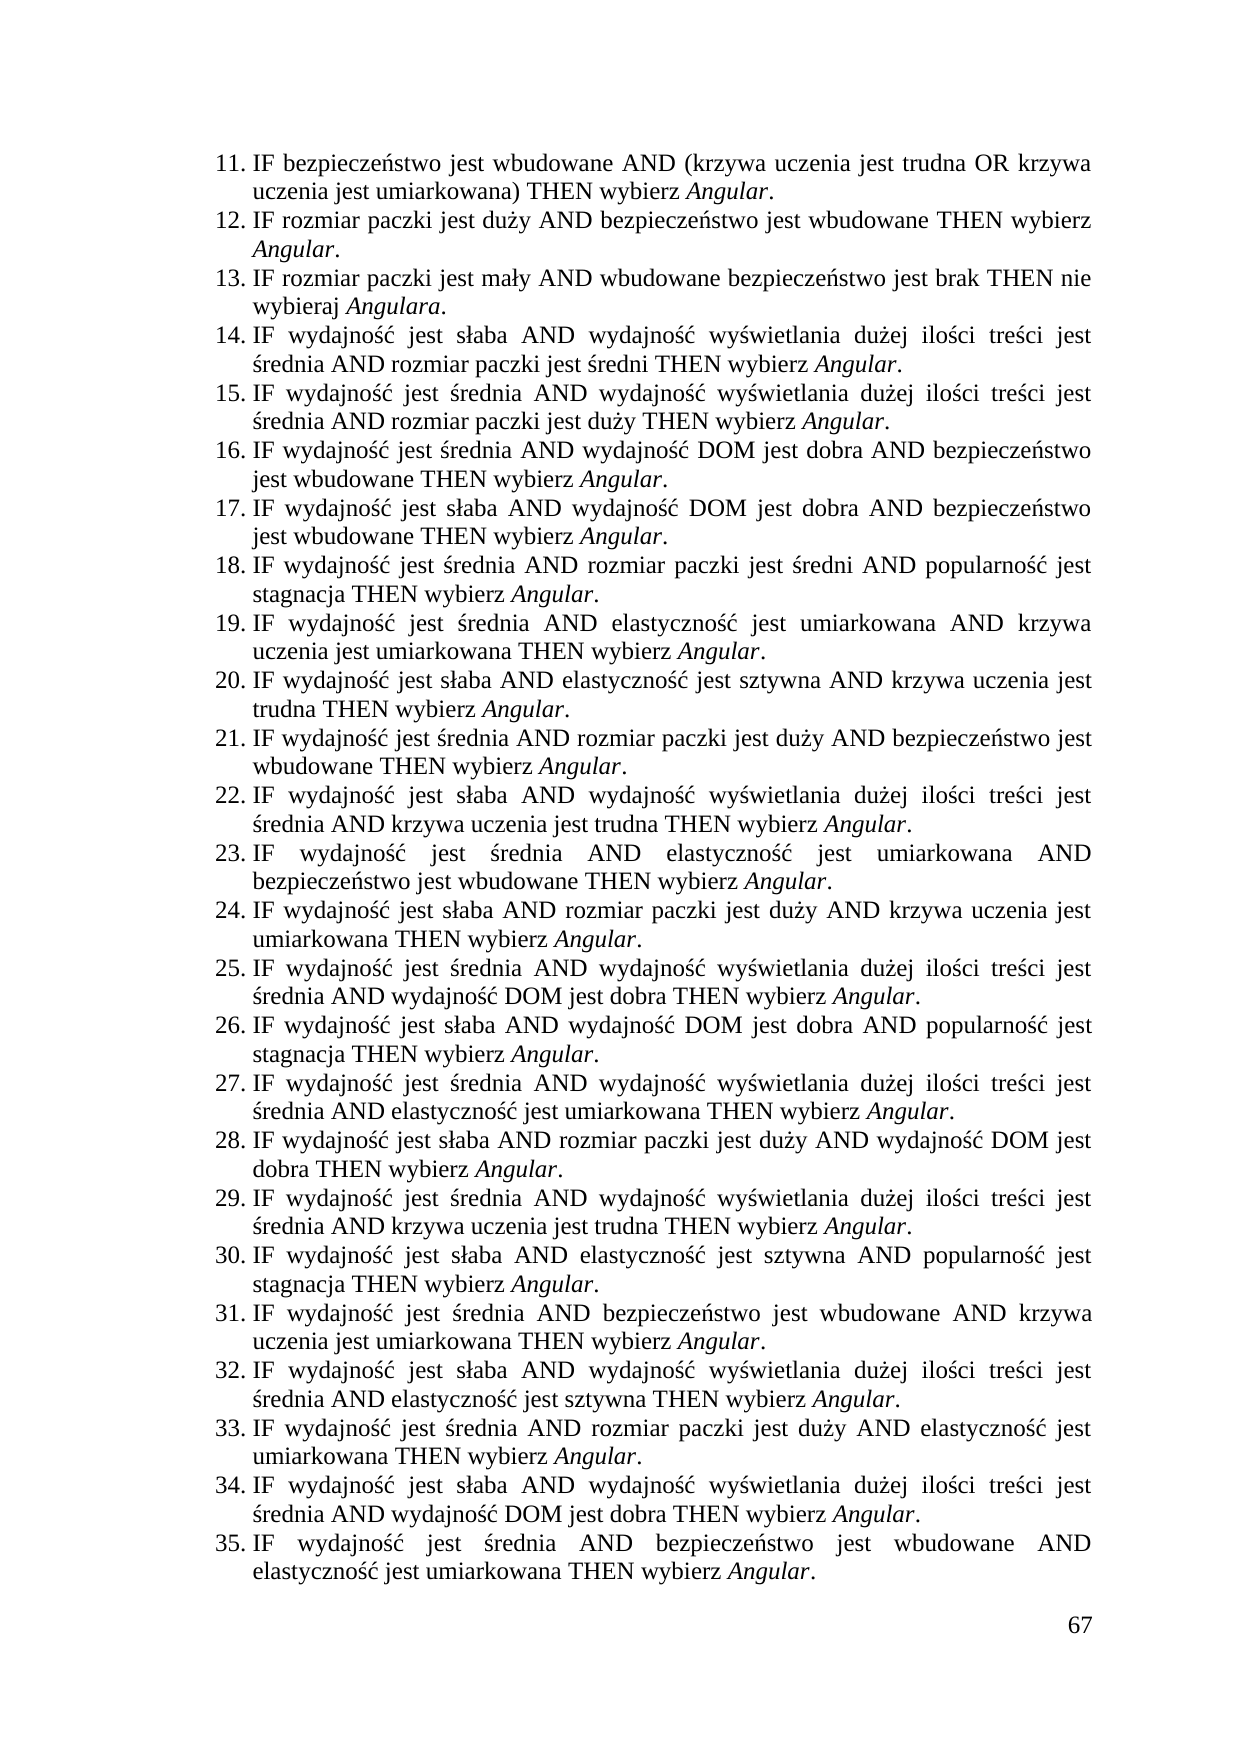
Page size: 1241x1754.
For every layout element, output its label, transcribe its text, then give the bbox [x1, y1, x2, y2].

list IF wydajność jest słaba AND elastyczność jest sztywna AND krzywa uczenia jest trudna THEN wybierz Angular. [215, 665, 1092, 723]
list IF wydajność jest słaba AND rozmiar paczki jest duży AND krzywa uczenia jest umiarkowana THEN wybierz Angular. [215, 895, 1092, 953]
list IF wydajność jest średnia AND rozmiar paczki jest średni AND popularność jest stagnacja THEN wybierz Angular. [215, 550, 1092, 608]
list IF wydajność jest średnia AND wydajność DOM jest dobra AND bezpieczeństwo jest wbudowane THEN wybierz Angular. [215, 435, 1092, 493]
list IF wydajność jest słaba AND wydajność wyświetlania dużej ilości treści jest średnia AND wydajność DOM jest dobra THEN wybierz Angular. [215, 1470, 1092, 1528]
list IF bezpieczeństwo jest wbudowane AND (krzywa uczenia jest trudna OR krzywa uczenia jest umiarkowana) THEN wybierz Angular. [215, 148, 1092, 205]
list IF wydajność jest słaba AND rozmiar paczki jest duży AND wydajność DOM jest dobra THEN wybierz Angular. [215, 1125, 1092, 1183]
list IF wydajność jest średnia AND rozmiar paczki jest duży AND bezpieczeństwo jest wbudowane THEN wybierz Angular. [215, 723, 1092, 780]
list IF wydajność jest średnia AND bezpieczeństwo jest wbudowane AND krzywa uczenia jest umiarkowana THEN wybierz Angular. [215, 1298, 1092, 1355]
list IF wydajność jest średnia AND wydajność wyświetlania dużej ilości treści jest średnia AND krzywa uczenia jest trudna THEN wybierz Angular. [215, 1183, 1092, 1240]
list IF wydajność jest średnia AND wydajność wyświetlania dużej ilości treści jest średnia AND rozmiar paczki jest duży THEN wybierz Angular. [215, 378, 1092, 435]
list IF wydajność jest słaba AND wydajność DOM jest dobra AND popularność jest stagnacja THEN wybierz Angular. [215, 1010, 1092, 1068]
list IF wydajność jest średnia AND wydajność wyświetlania dużej ilości treści jest średnia AND wydajność DOM jest dobra THEN wybierz Angular. [215, 953, 1092, 1010]
list IF wydajność jest średnia AND rozmiar paczki jest duży AND elastyczność jest umiarkowana THEN wybierz Angular. [215, 1413, 1092, 1470]
list IF wydajność jest średnia AND elastyczność jest umiarkowana AND krzywa uczenia jest umiarkowana THEN wybierz Angular. [215, 608, 1092, 665]
list IF wydajność jest słaba AND elastyczność jest sztywna AND popularność jest stagnacja THEN wybierz Angular. [215, 1240, 1092, 1298]
list IF wydajność jest słaba AND wydajność wyświetlania dużej ilości treści jest średnia AND elastyczność jest sztywna THEN wybierz Angular. [215, 1355, 1092, 1413]
list IF wydajność jest słaba AND wydajność wyświetlania dużej ilości treści jest średnia AND rozmiar paczki jest średni THEN wybierz Angular. [215, 320, 1092, 378]
list IF wydajność jest słaba AND wydajność wyświetlania dużej ilości treści jest średnia AND krzywa uczenia jest trudna THEN wybierz Angular. [215, 780, 1092, 838]
list IF wydajność jest średnia AND bezpieczeństwo jest wbudowane AND elastyczność jest umiarkowana THEN wybierz Angular. [215, 1528, 1092, 1585]
list IF rozmiar paczki jest mały AND wbudowane bezpieczeństwo jest brak THEN nie wybieraj Angulara. [215, 263, 1092, 320]
list IF wydajność jest średnia AND wydajność wyświetlania dużej ilości treści jest średnia AND elastyczność jest umiarkowana THEN wybierz Angular. [215, 1068, 1092, 1125]
list IF rozmiar paczki jest duży AND bezpieczeństwo jest wbudowane THEN wybierz Angular. [215, 205, 1092, 263]
list IF wydajność jest średnia AND elastyczność jest umiarkowana AND bezpieczeństwo jest wbudowane THEN wybierz Angular. [215, 838, 1092, 895]
list IF wydajność jest słaba AND wydajność DOM jest dobra AND bezpieczeństwo jest wbudowane THEN wybierz Angular. [215, 493, 1092, 550]
